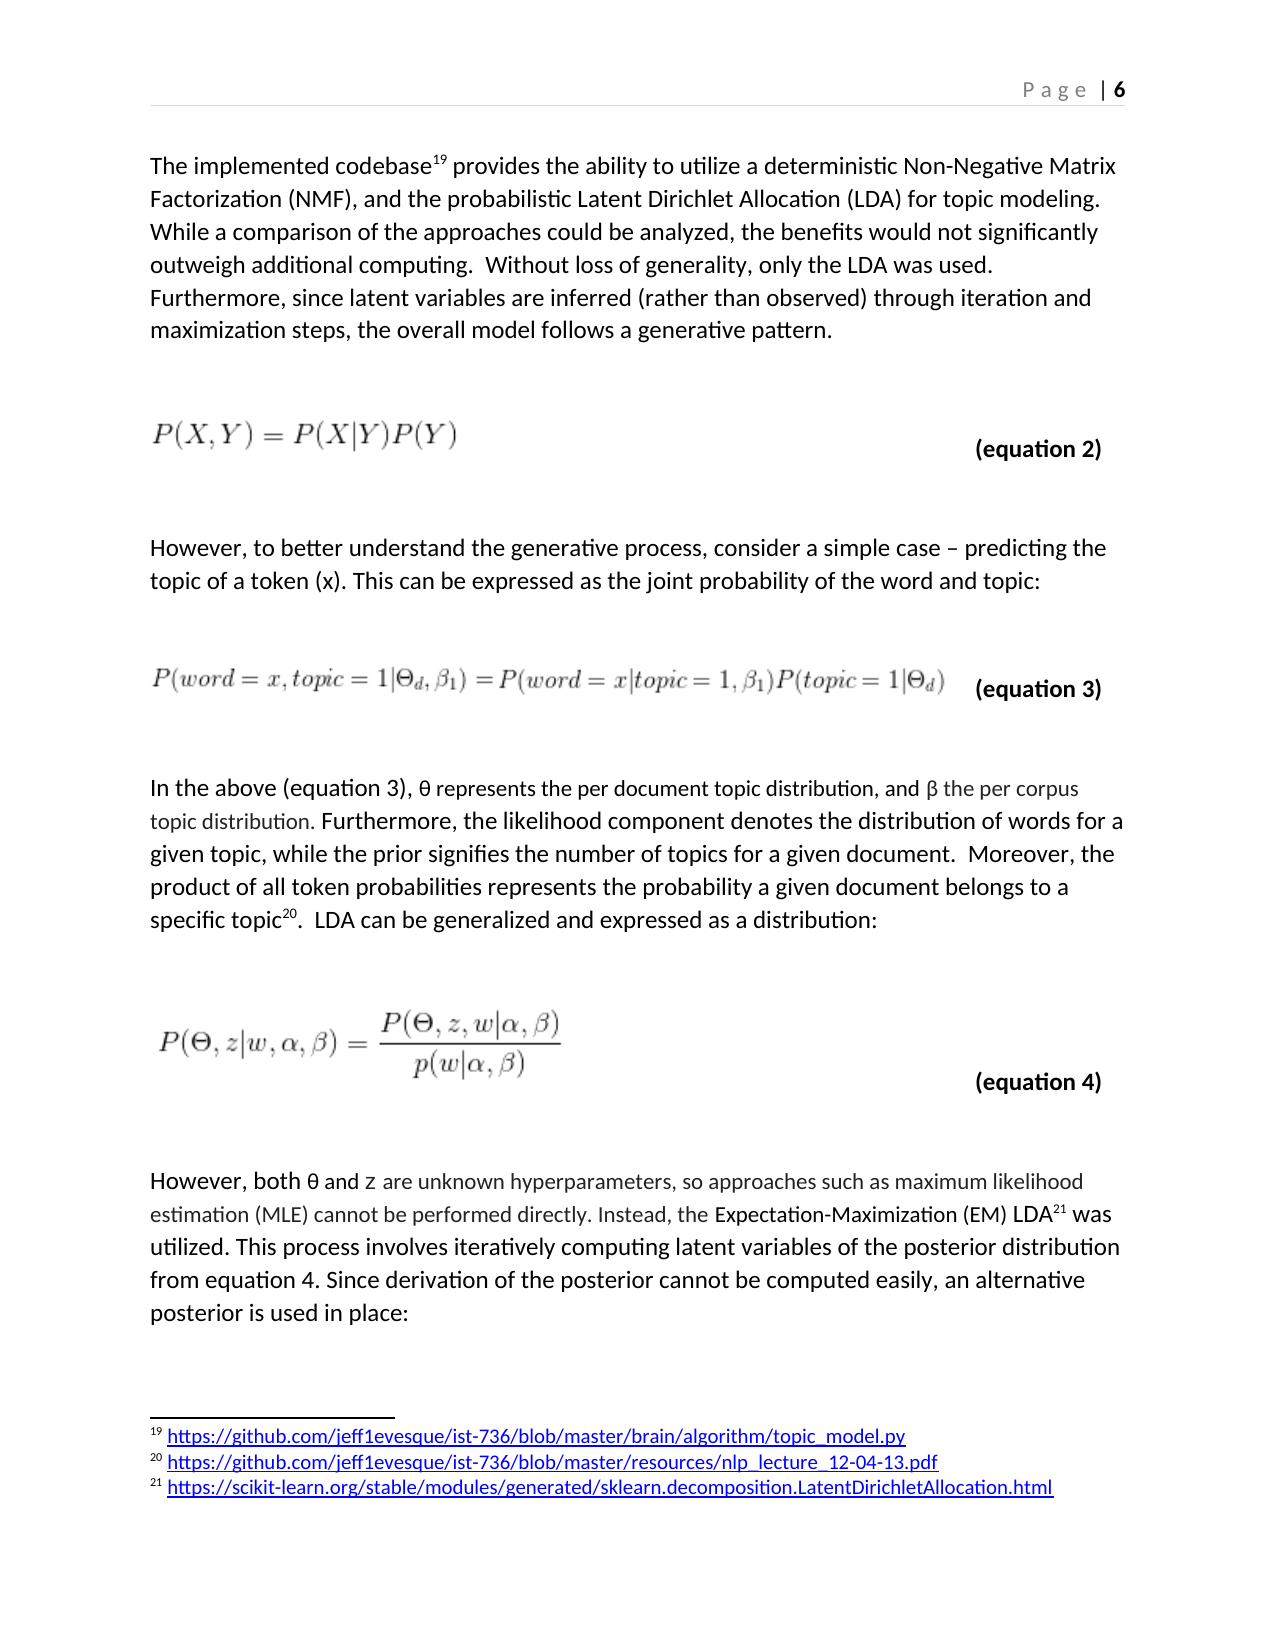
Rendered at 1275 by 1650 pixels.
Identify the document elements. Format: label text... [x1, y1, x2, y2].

picture [150, 664, 957, 698]
picture [150, 1003, 569, 1091]
text However, to better understand the generative process, consider a simple case – predicting the topic of a token (x). This can be expressed as the joint probability of the word and topic: [150, 532, 1125, 596]
picture [150, 413, 464, 458]
text In the above (equation 3), θ represents the per document topic distribution, and β the per corpus topic distribution. Furthermore, the likelihood component denotes the distribution of words for a given topic, while the prior signifies the number of topics for a given document. Moreover, the product of all token probabilities represents the probability a given document belongs to a specific topic. LDA can be generalized and expressed as a distribution: [150, 772, 1125, 934]
